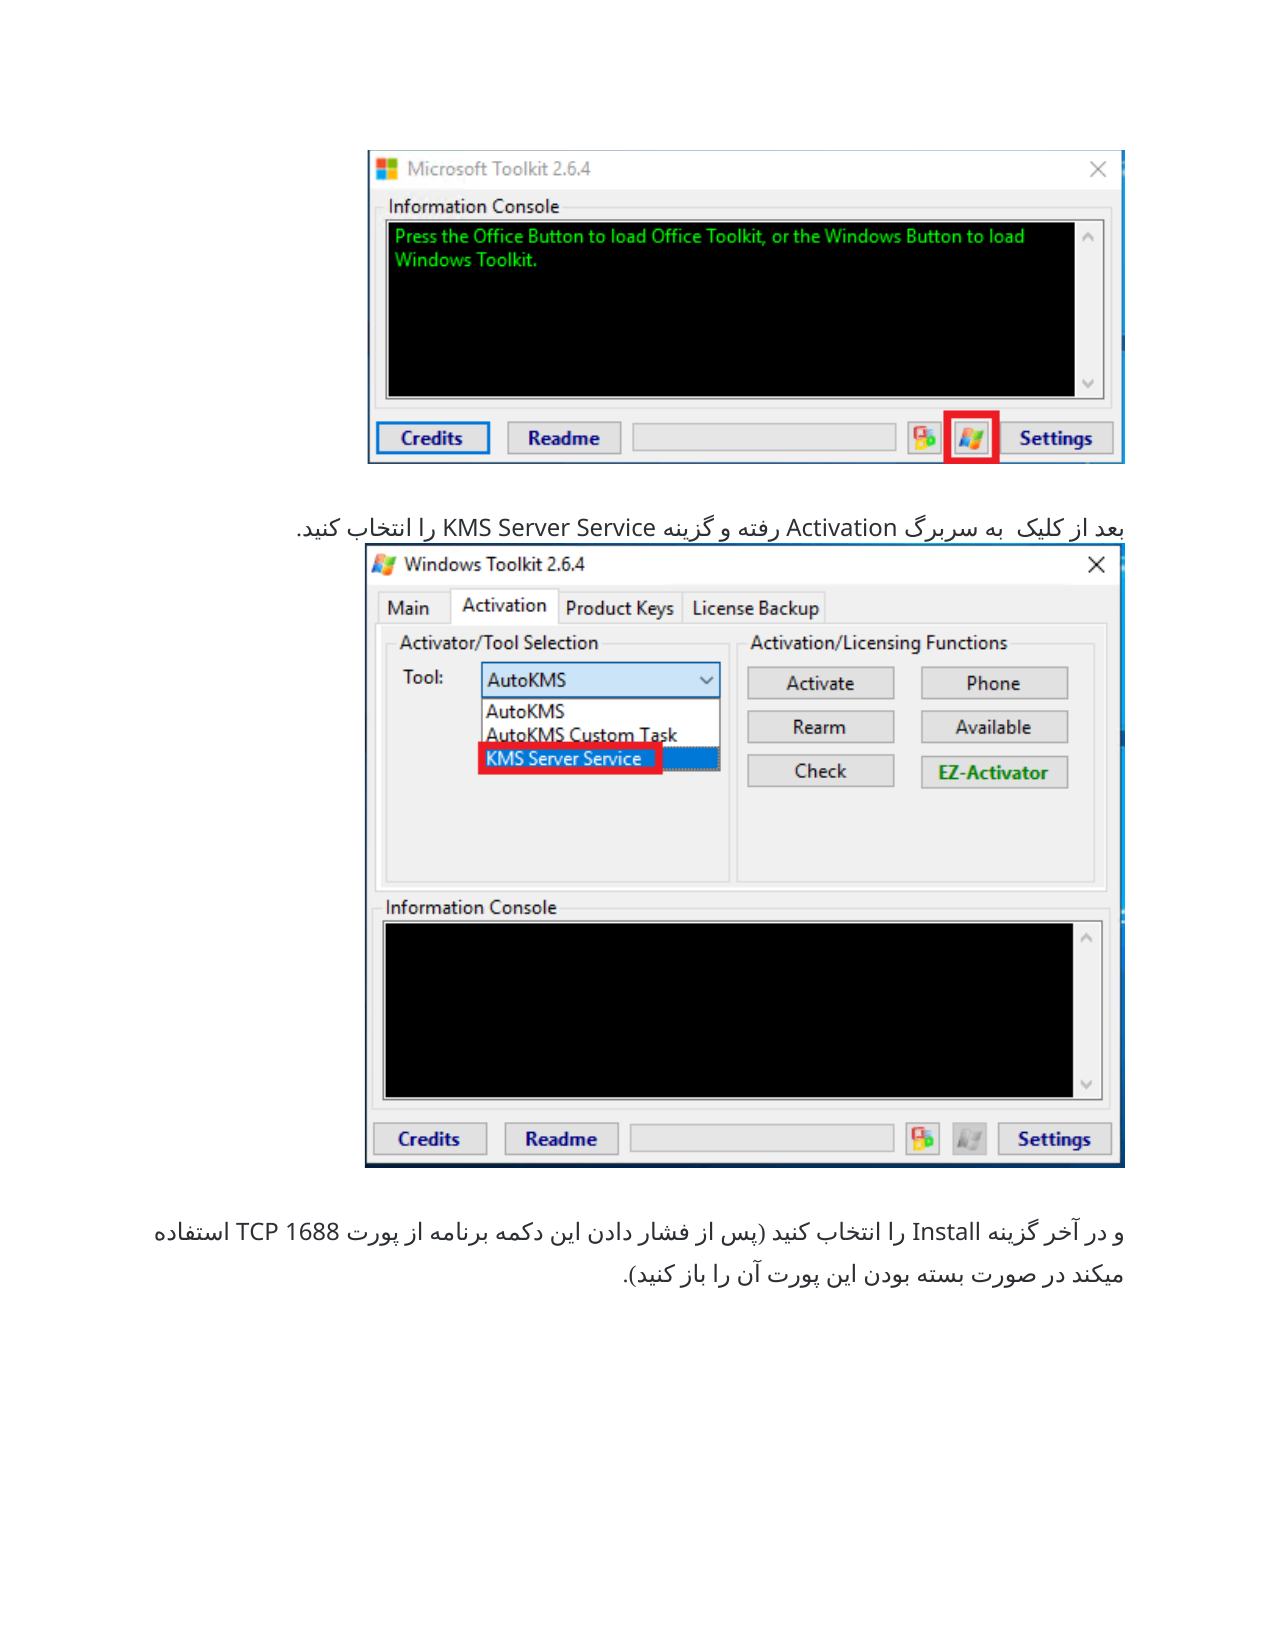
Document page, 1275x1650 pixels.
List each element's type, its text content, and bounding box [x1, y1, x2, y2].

picture [367, 150, 1125, 464]
picture [364, 543, 1125, 1168]
text و در آخر گزینه Install را انتخاب کنید (پس از فشار دادن این دکمه برنامه از پورت TCP 1688 استفاده میکند در صورت بسته بودن این پورت آن را باز کنید). [150, 1206, 1125, 1287]
text بعد از کلیک به سربرگ Activation رفته و گزینه KMS Server Service را انتخاب کنید. [150, 503, 1125, 543]
